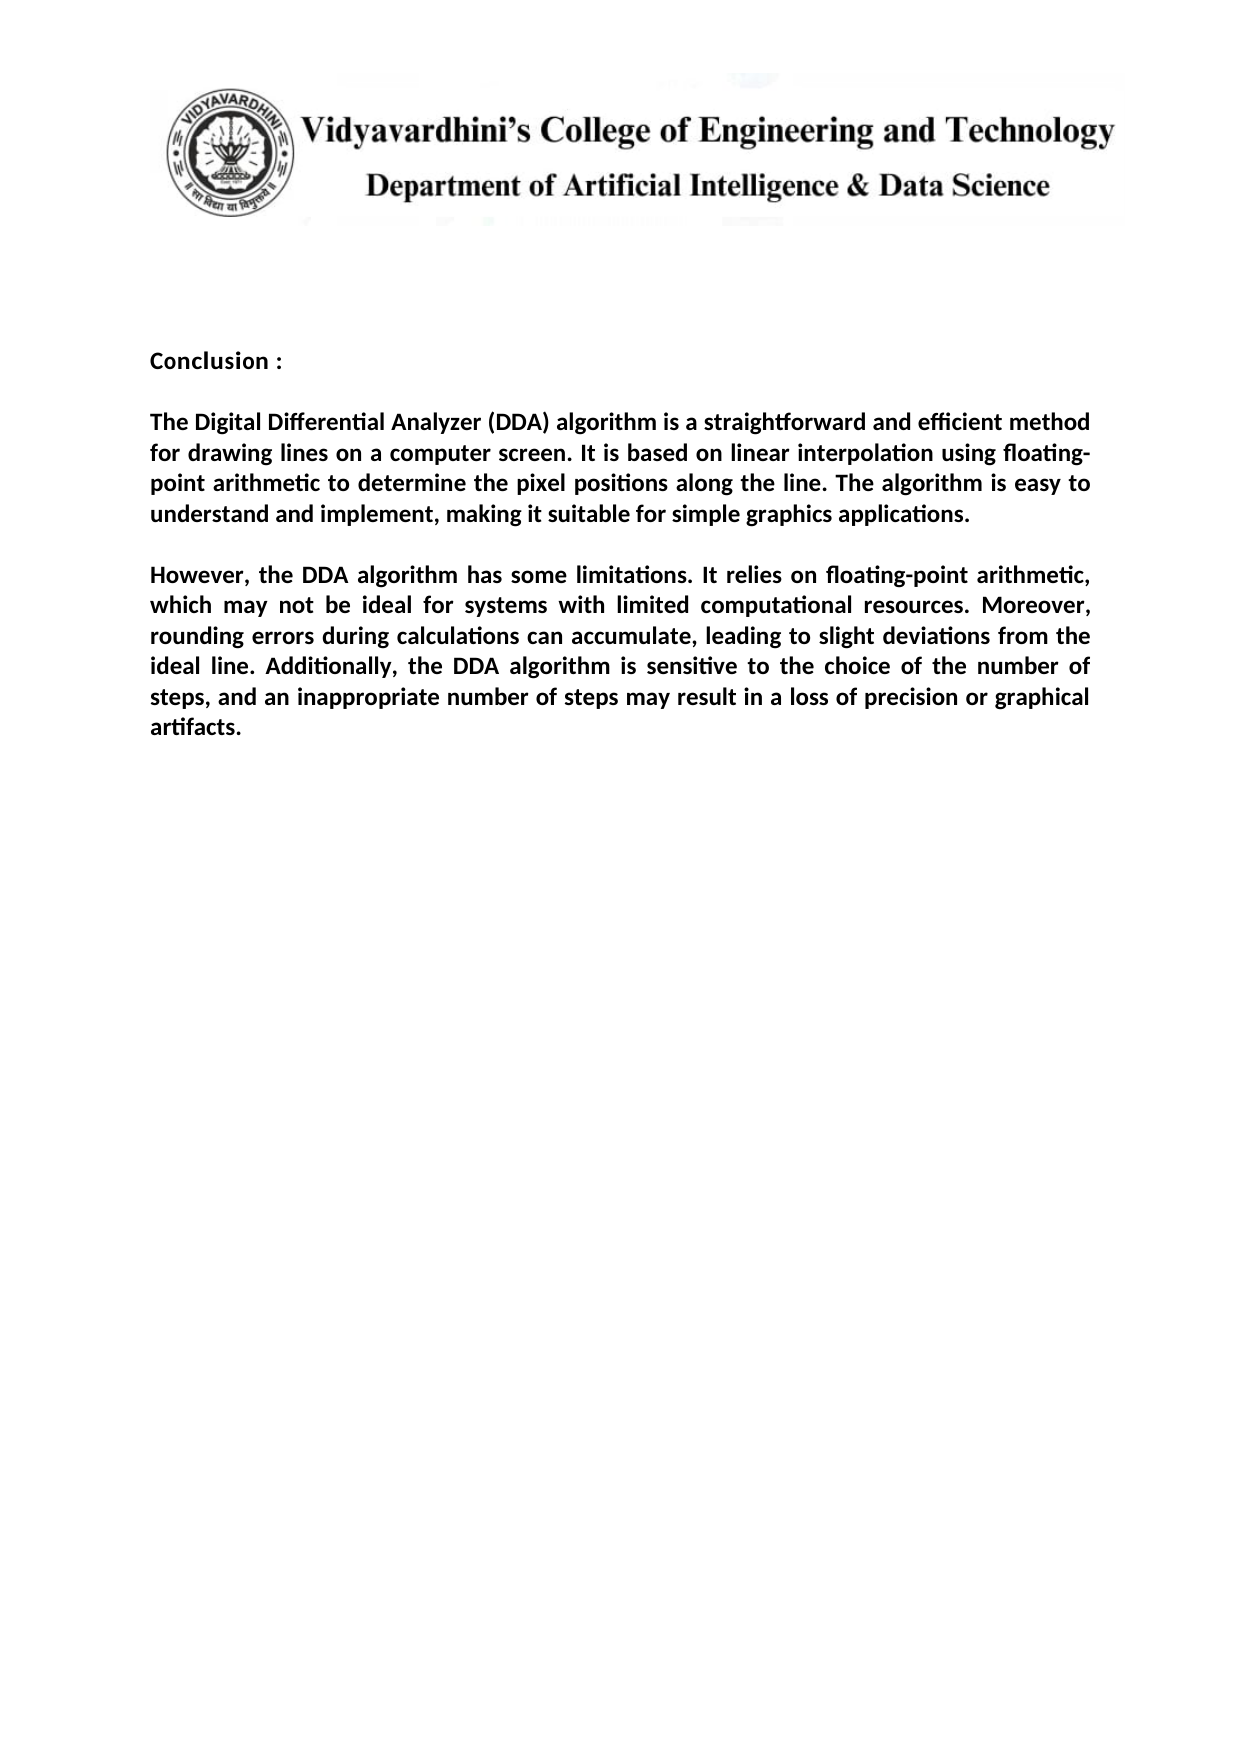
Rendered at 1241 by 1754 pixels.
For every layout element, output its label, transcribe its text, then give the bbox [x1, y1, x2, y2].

text The Digital Differential Analyzer (DDA) algorithm is a straightforward and efficient method for drawing lines on a computer screen. It is based on linear interpolation using floating-point arithmetic to determine the pixel positions along the line. The algorithm is easy to understand and implement, making it suitable for simple graphics applications. [150, 406, 1092, 528]
text However, the DDA algorithm has some limitations. It relies on floating-point arithmetic, which may not be ideal for systems with limited computational resources. Moreover, rounding errors during calculations can accumulate, leading to slight deviations from the ideal line. Additionally, the DDA algorithm is sensitive to the choice of the number of steps, and an inappropriate number of steps may result in a loss of precision or graphical artifacts. [150, 559, 1092, 742]
picture [150, 73, 1125, 226]
text Conclusion : [150, 345, 1092, 376]
